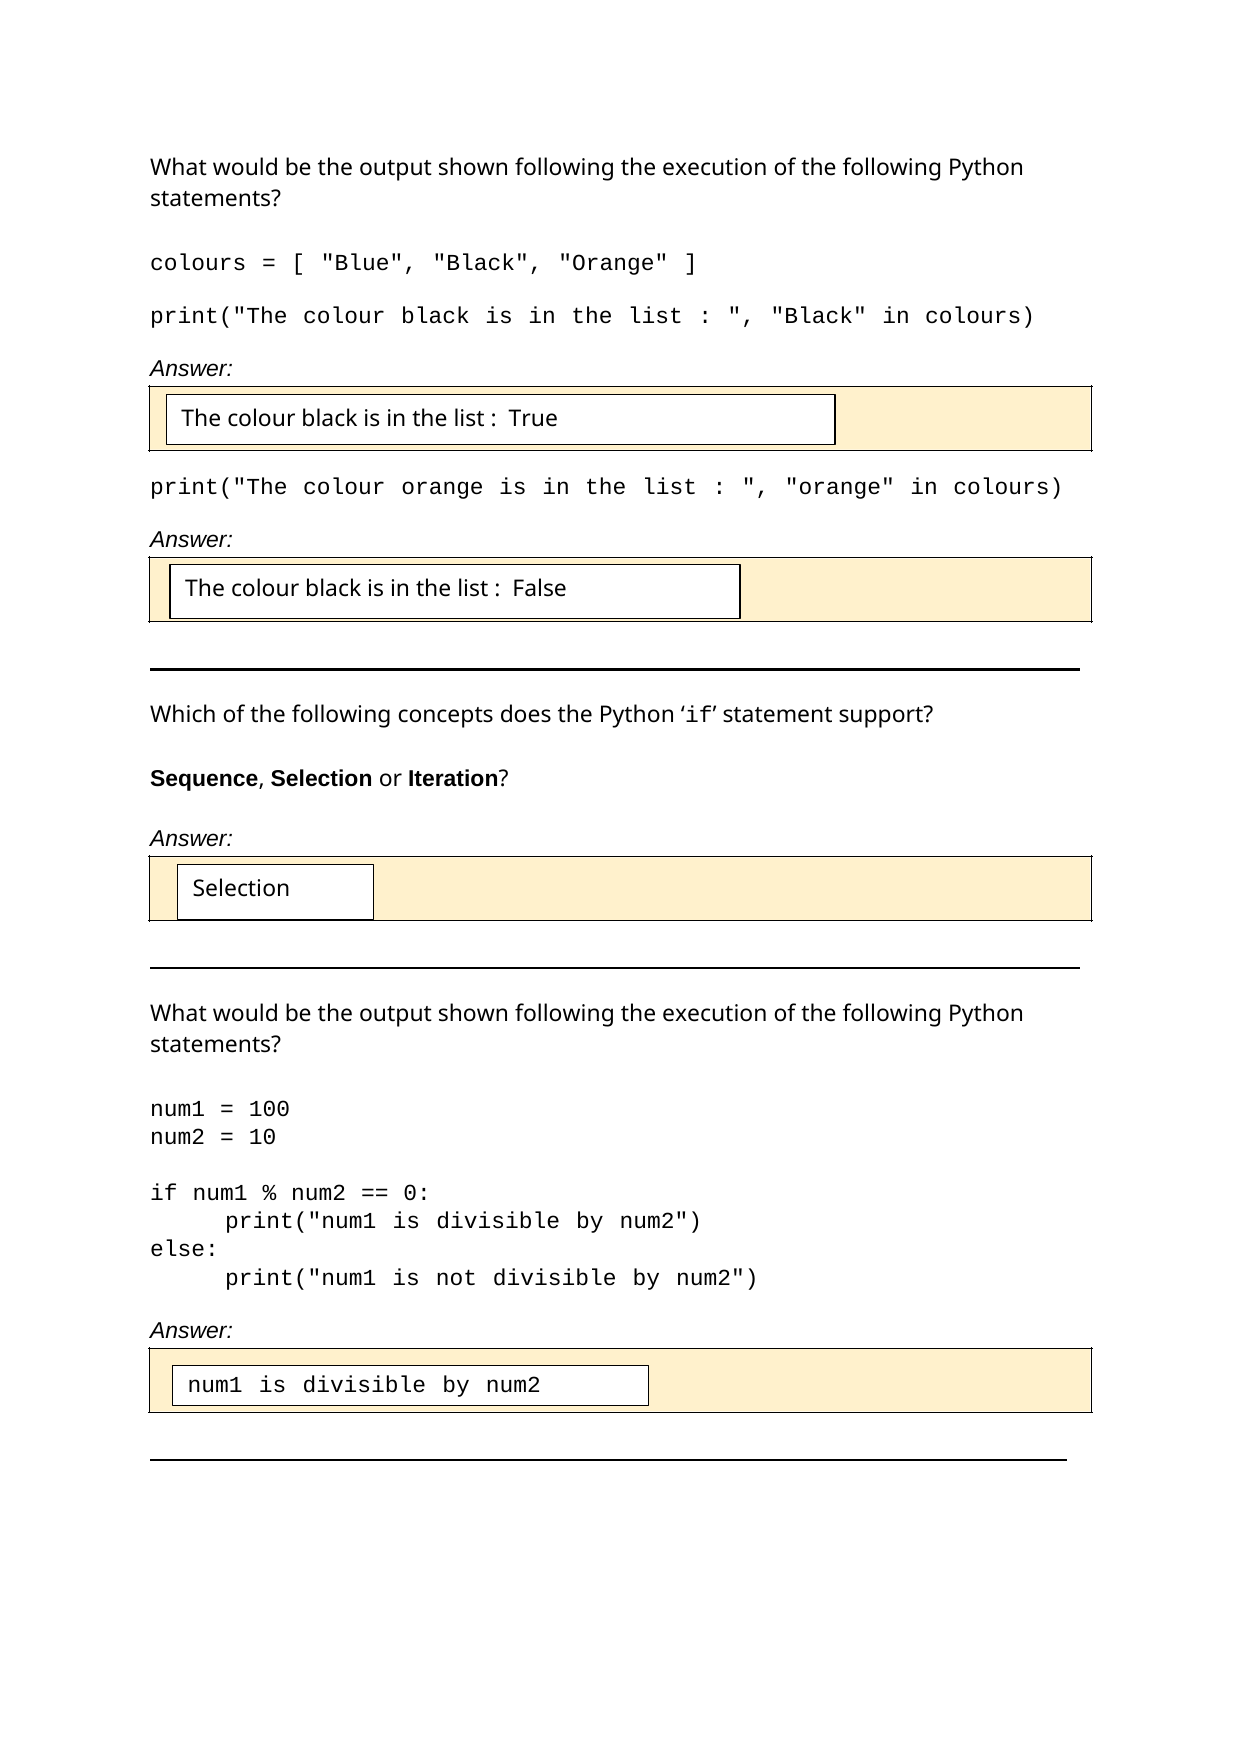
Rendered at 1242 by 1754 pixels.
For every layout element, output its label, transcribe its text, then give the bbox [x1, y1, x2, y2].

text What would be the output shown following the execution of the following Python statements? [150, 151, 1104, 213]
text print("The colour orange is in the list : ", "orange" in colours) [150, 476, 1104, 501]
text Answer: [150, 526, 1104, 553]
text print("num1 is not divisible by num2") [225, 1266, 1104, 1292]
text What would be the output shown following the execution of the following Python statements? [150, 997, 1104, 1059]
text else: [150, 1238, 1104, 1264]
text num2 = 10 [150, 1125, 1104, 1151]
text if num1 % num2 == 0: [150, 1182, 1104, 1207]
text Which of the following concepts does the Python ‘if’ statement support? [150, 698, 1104, 729]
text colours = [ "Blue", "Black", "Orange" ] [150, 251, 1104, 277]
subtitle Sequence, Selection or Iteration? [150, 762, 1104, 793]
text print("num1 is divisible by num2") [225, 1210, 1104, 1236]
text print("The colour black is in the list : ", "Black" in colours) [150, 304, 1104, 330]
text num1 = 100 [150, 1097, 1104, 1123]
text Answer: [150, 355, 1104, 381]
text Answer: [150, 1317, 1104, 1343]
text Answer: [150, 825, 1104, 851]
